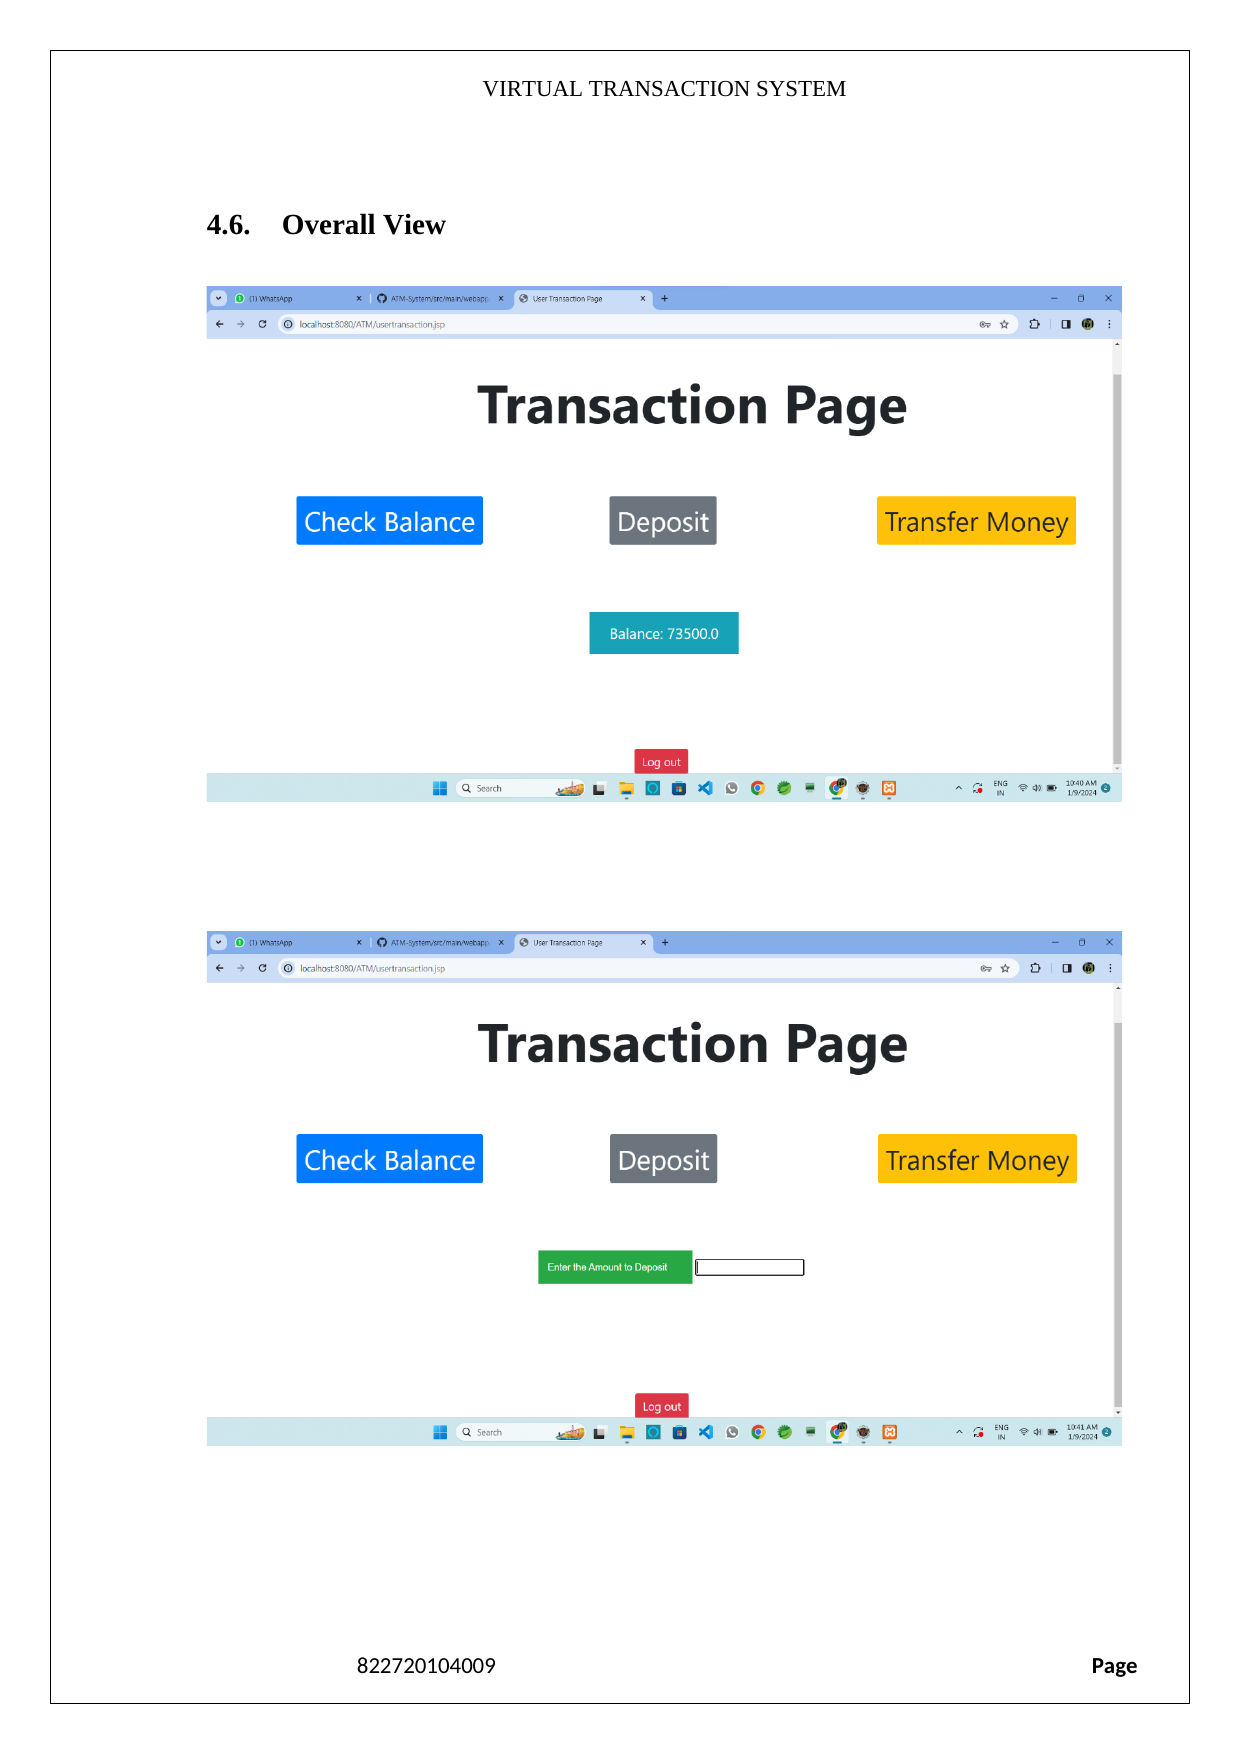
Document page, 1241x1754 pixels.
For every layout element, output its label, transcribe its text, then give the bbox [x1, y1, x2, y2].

list Overall View [207, 207, 1122, 240]
picture [206, 931, 1123, 1446]
picture [206, 286, 1122, 802]
